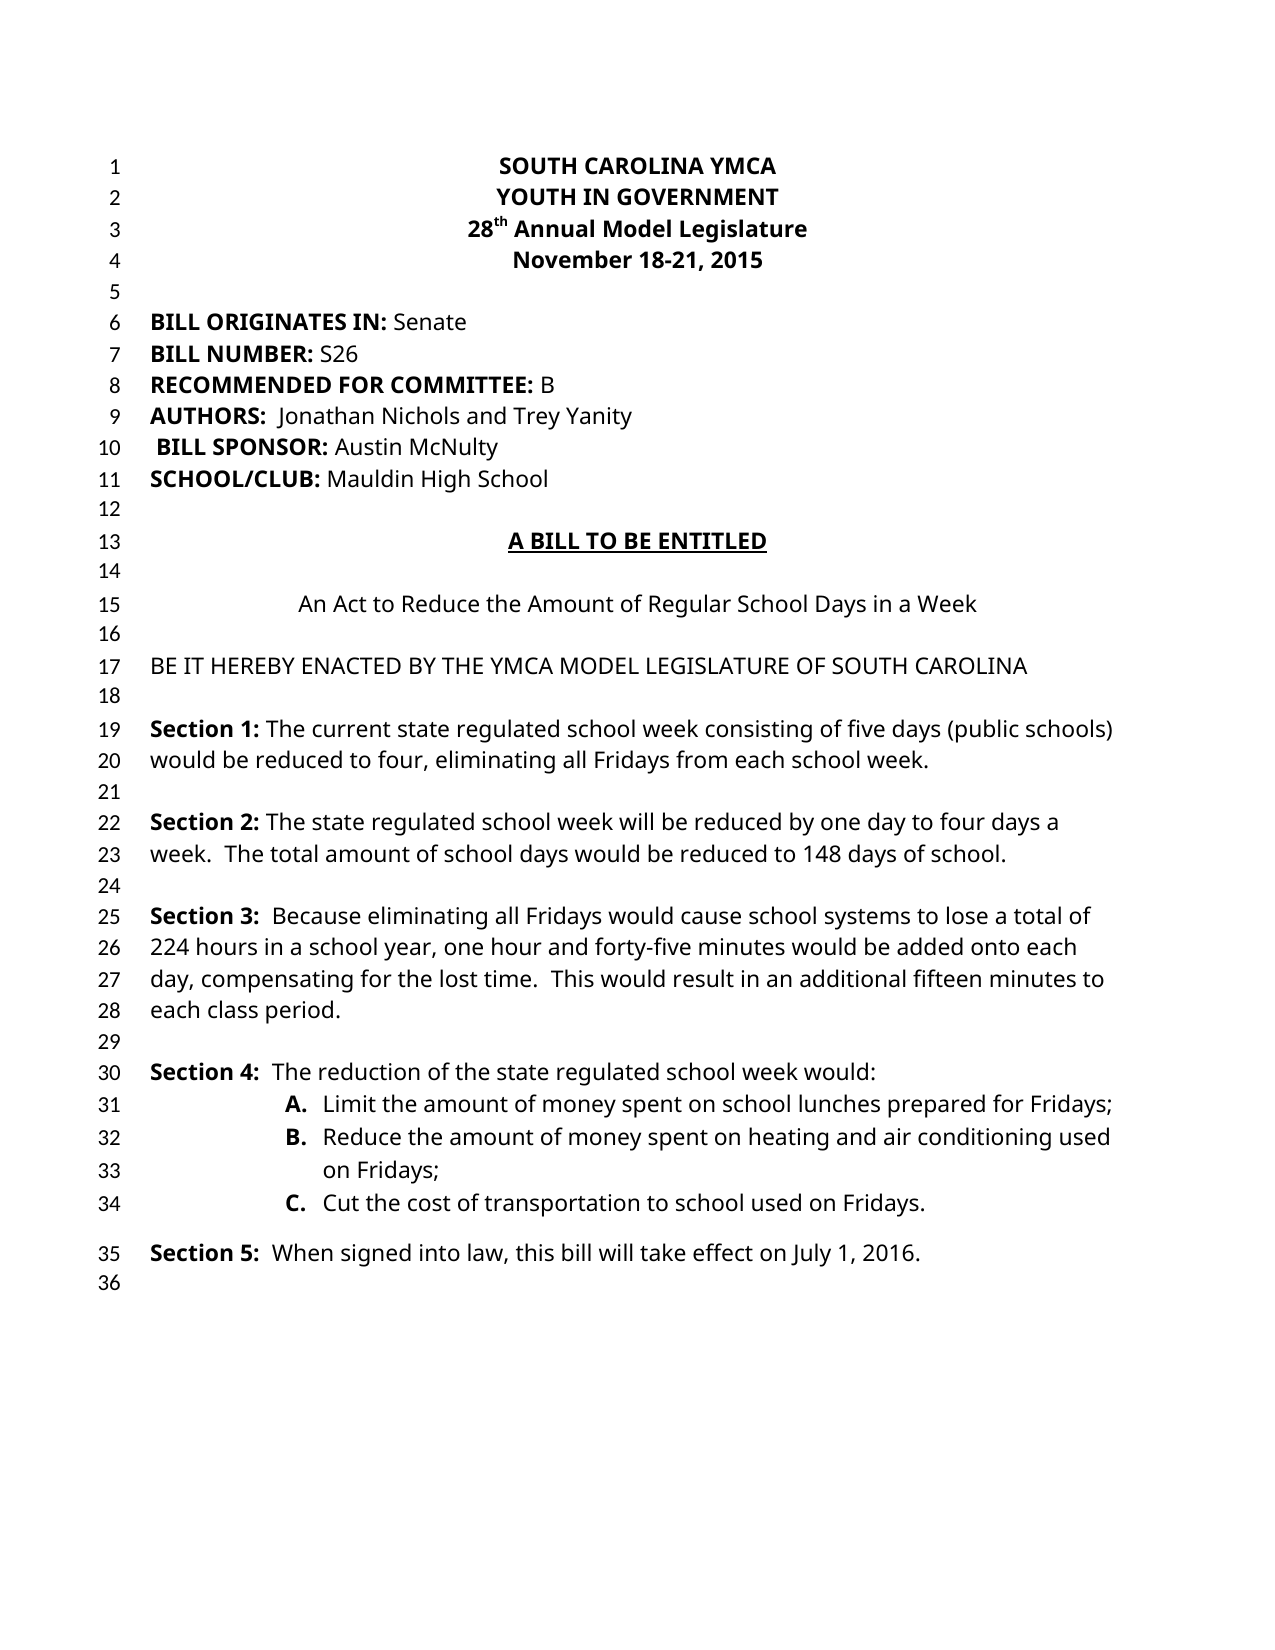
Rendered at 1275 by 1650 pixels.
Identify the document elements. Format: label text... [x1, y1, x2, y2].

text Section 3: Because eliminating all Fridays would cause school systems to lose a total of 224 hours in a school year, one hour and forty-five minutes would be added onto each day, compensating for the lost time. This would result in an additional fifteen minutes to each class period. [150, 900, 1125, 1025]
text SOUTH CAROLINA YMCA [150, 150, 1125, 181]
text Section 1: The current state regulated school week consisting of five days (public schools) would be reduced to four, eliminating all Fridays from each school week. [150, 712, 1125, 775]
list Limit the amount of money spent on school lunches prepared for Fridays; [285, 1087, 1125, 1119]
text 28th Annual Model Legislature [150, 212, 1125, 244]
text SCHOOL/CLUB: Mauldin High School [150, 462, 1125, 494]
text BILL SPONSOR: Austin McNulty [150, 431, 1125, 462]
text AUTHORS: Jonathan Nichols and Trey Yanity [150, 400, 1125, 431]
text Section 2: The state regulated school week will be reduced by one day to four days a week. The total amount of school days would be reduced to 148 days of school. [150, 806, 1125, 869]
text RECOMMENDED FOR COMMITTEE: B [150, 369, 1125, 400]
text November 18-21, 2015 [150, 244, 1125, 275]
text BILL ORIGINATES IN: Senate [150, 306, 1125, 337]
text An Act to Reduce the Amount of Regular School Days in a Week [150, 587, 1125, 619]
text YOUTH IN GOVERNMENT [150, 181, 1125, 212]
list Reduce the amount of money spent on heating and air conditioning used on Fridays; [285, 1121, 1125, 1185]
text BE IT HEREBY ENACTED BY THE YMCA MODEL LEGISLATURE OF SOUTH CAROLINA [150, 650, 1125, 681]
list Cut the cost of transportation to school used on Fridays. [285, 1187, 1125, 1218]
text Section 4: The reduction of the state regulated school week would: [150, 1056, 1125, 1087]
text A BILL TO BE ENTITLED [150, 525, 1125, 556]
text Section 5: When signed into law, this bill will take effect on July 1, 2016. [150, 1237, 1125, 1268]
text BILL NUMBER: S26 [150, 337, 1125, 369]
